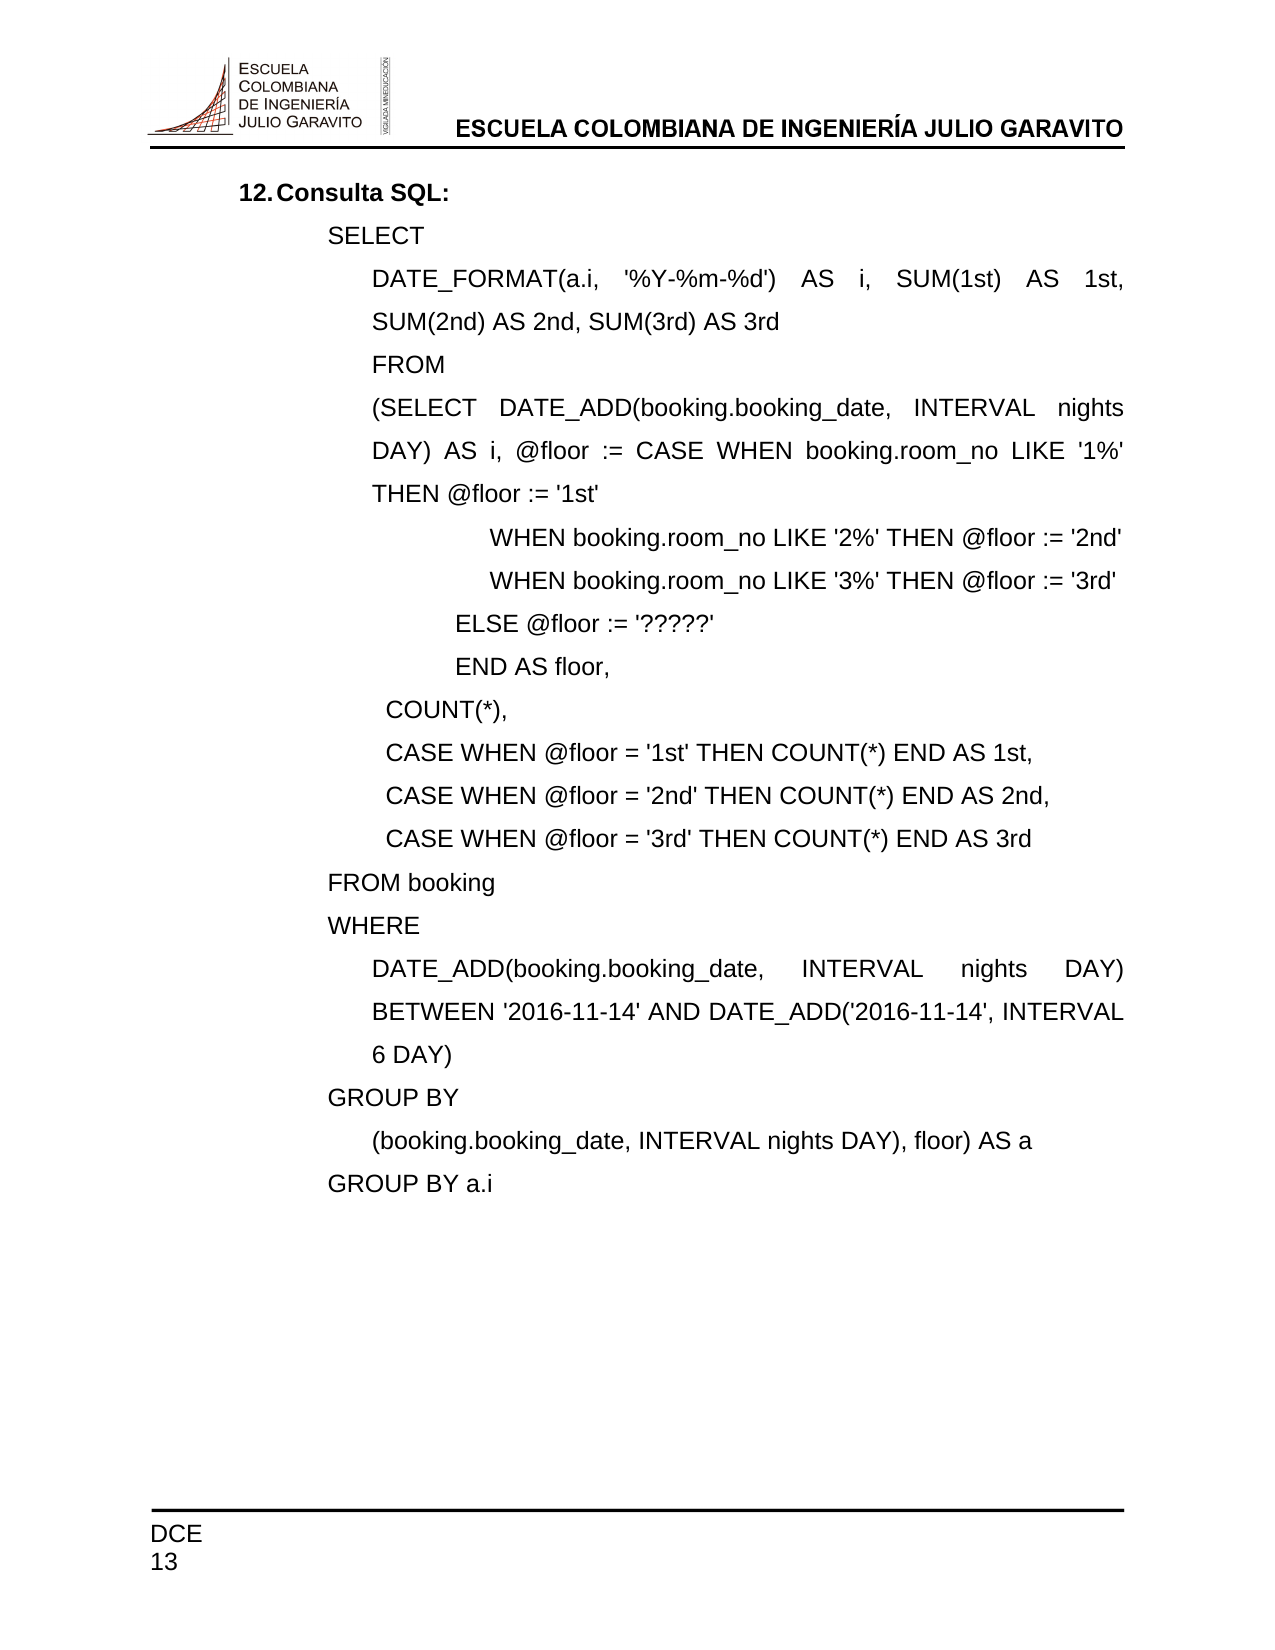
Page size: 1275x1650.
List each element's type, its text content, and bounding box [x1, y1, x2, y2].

picture [452, 113, 1125, 141]
text (SELECT DATE_ADD(booking.booking_date, INTERVAL nights DAY) AS i, @floor := CASE WHEN booking.room_no LIKE '1%' THEN @floor := '1st' [372, 393, 1125, 508]
text WHERE [327, 911, 1125, 939]
text ELSE @floor := '?????' [372, 609, 1125, 638]
text (booking.booking_date, INTERVAL nights DAY), floor) AS a [327, 1126, 1125, 1155]
text GROUP BY [327, 1083, 1125, 1112]
text FROM [372, 350, 1125, 379]
text SELECT [327, 221, 1125, 249]
text CASE WHEN @floor = '3rd' THEN COUNT(*) END AS 3rd [372, 824, 1125, 853]
text WHEN booking.room_no LIKE '3%' THEN @floor := '3rd' [372, 566, 1125, 594]
text CASE WHEN @floor = '1st' THEN COUNT(*) END AS 1st, [372, 738, 1125, 767]
picture [150, 1506, 1125, 1514]
text CASE WHEN @floor = '2nd' THEN COUNT(*) END AS 2nd, [372, 781, 1125, 810]
text WHEN booking.room_no LIKE '2%' THEN @floor := '2nd' [372, 523, 1125, 551]
picture [141, 53, 397, 143]
text FROM booking [327, 868, 1125, 896]
text DATE_FORMAT(a.i, '%Y-%m-%d') AS i, SUM(1st) AS 1st, SUM(2nd) AS 2nd, SUM(3rd) AS 3rd [372, 264, 1125, 336]
text GROUP BY a.i [327, 1169, 1125, 1198]
list Consulta SQL: [239, 178, 1125, 206]
text COUNT(*), [372, 695, 1125, 724]
text DATE_ADD(booking.booking_date, INTERVAL nights DAY) BETWEEN '2016-11-14' AND DATE_ADD('2016-11-14', INTERVAL 6 DAY) [372, 954, 1125, 1069]
text END AS floor, [372, 652, 1125, 681]
